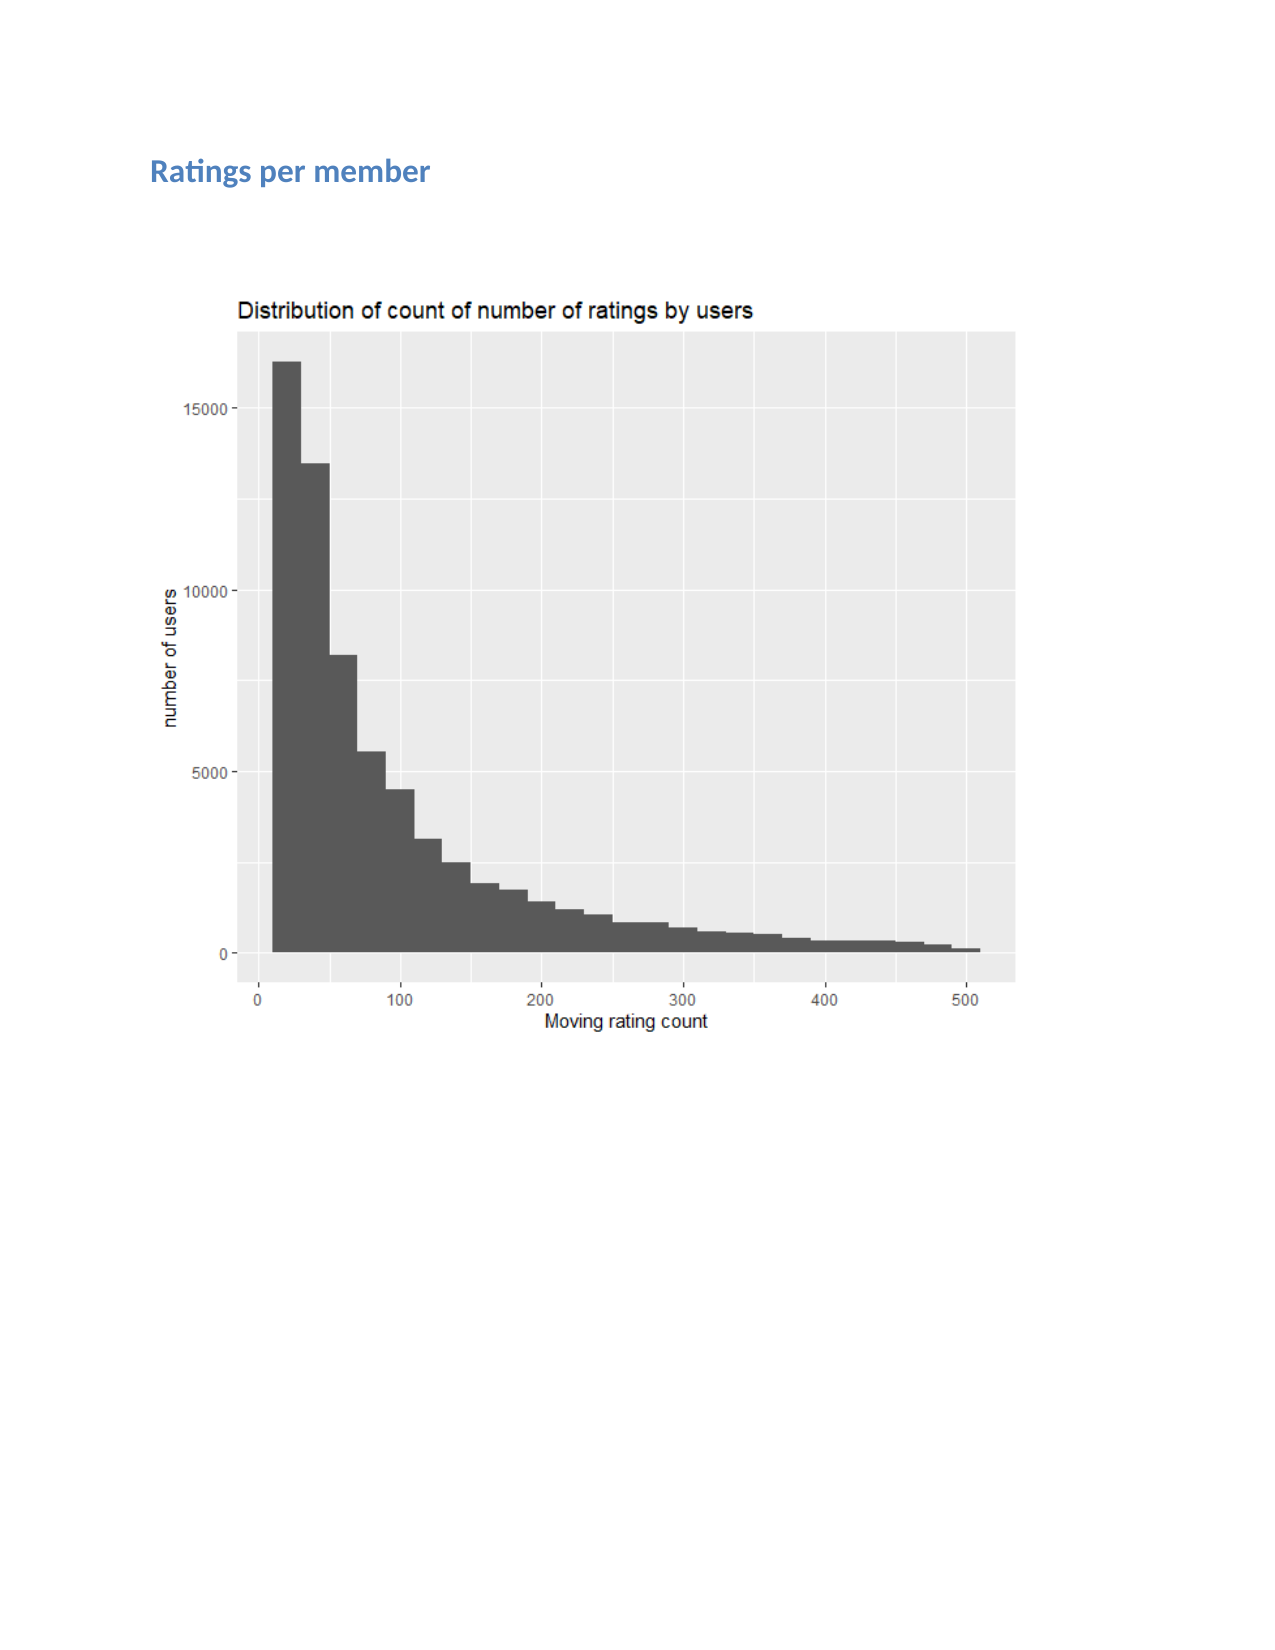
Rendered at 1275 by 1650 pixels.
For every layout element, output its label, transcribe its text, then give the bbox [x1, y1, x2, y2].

picture [150, 291, 1025, 1041]
subtitle Ratings per member [150, 150, 1125, 272]
